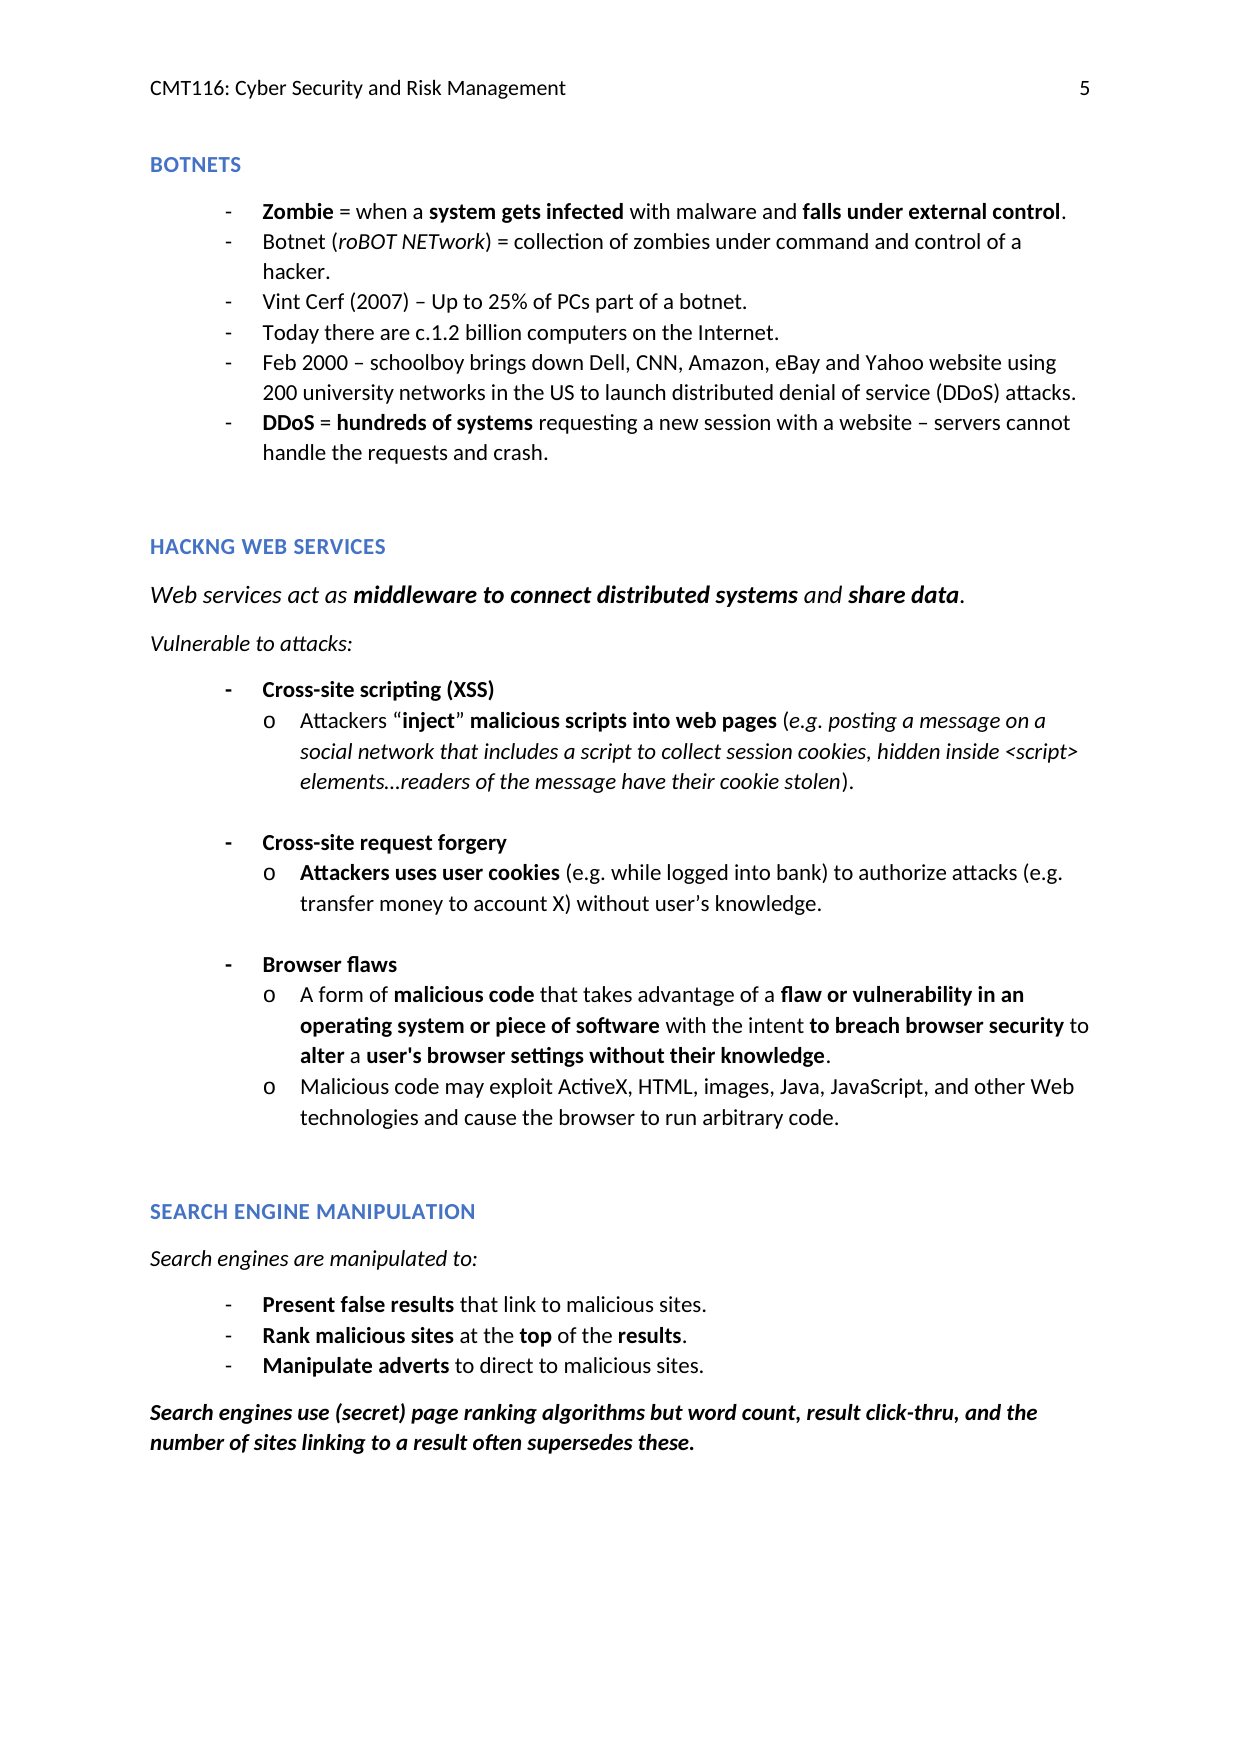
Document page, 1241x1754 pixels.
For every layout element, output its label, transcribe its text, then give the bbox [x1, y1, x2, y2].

list DDoS = hundreds of systems requesting a new session with a website – servers cannot handle the requests and crash. [225, 408, 1090, 467]
text Vulnerable to attacks: [150, 629, 1090, 657]
list Botnet (roBOT NETwork) = collection of zombies under command and control of a hacker. [225, 227, 1090, 285]
list Zombie = when a system gets infected with malware and falls under external control. [225, 197, 1090, 225]
list Attackers “inject” malicious scripts into web pages (e.g. posting a message on a social network that includes a script to collect session cookies, hidden inside <script> elements…readers of the message have their cookie stolen). [262, 706, 1090, 795]
list A form of malicious code that takes advantage of a flaw or vulnerability in an operating system or piece of software with the intent to breach browser security to alter a user's browser settings without their knowledge. [262, 980, 1090, 1069]
list Cross-site scripting (XSS) [225, 676, 1090, 704]
list Malicious code may exploit ActiveX, HTML, images, Java, JavaScript, and other Web technologies and cause the browser to run arbitrary code. [262, 1072, 1090, 1131]
text BOTNETS [150, 150, 1090, 178]
list Attackers uses user cookies (e.g. while logged into bank) to authorize attacks (e.g. transfer money to account X) without user’s knowledge. [262, 858, 1090, 917]
list Rank malicious sites at the top of the results. [225, 1321, 1090, 1349]
list Manipulate adverts to direct to malicious sites. [225, 1351, 1090, 1379]
list Vint Cerf (2007) – Up to 25% of PCs part of a botnet. [225, 287, 1090, 316]
text HACKNG WEB SERVICES [150, 532, 1090, 560]
text SEARCH ENGINE MANIPULATION [150, 1197, 1090, 1225]
list Browser flaws [225, 950, 1090, 978]
text Web services act as middleware to connect distributed systems and share data. [150, 579, 1090, 610]
list Today there are c.1.2 billion computers on the Internet. [225, 318, 1090, 346]
list Present false results that link to malicious sites. [225, 1291, 1090, 1319]
text Search engines are manipulated to: [150, 1244, 1090, 1272]
text Search engines use (secret) page ranking algorithms but word count, result click-thru, and the number of sites linking to a result often supersedes these. [150, 1398, 1090, 1456]
list Feb 2000 – schoolboy brings down Dell, CNN, Amazon, eBay and Yahoo website using 200 university networks in the US to launch distributed denial of service (DDoS) attacks. [225, 348, 1090, 406]
list Cross-site request forgery [225, 828, 1090, 856]
